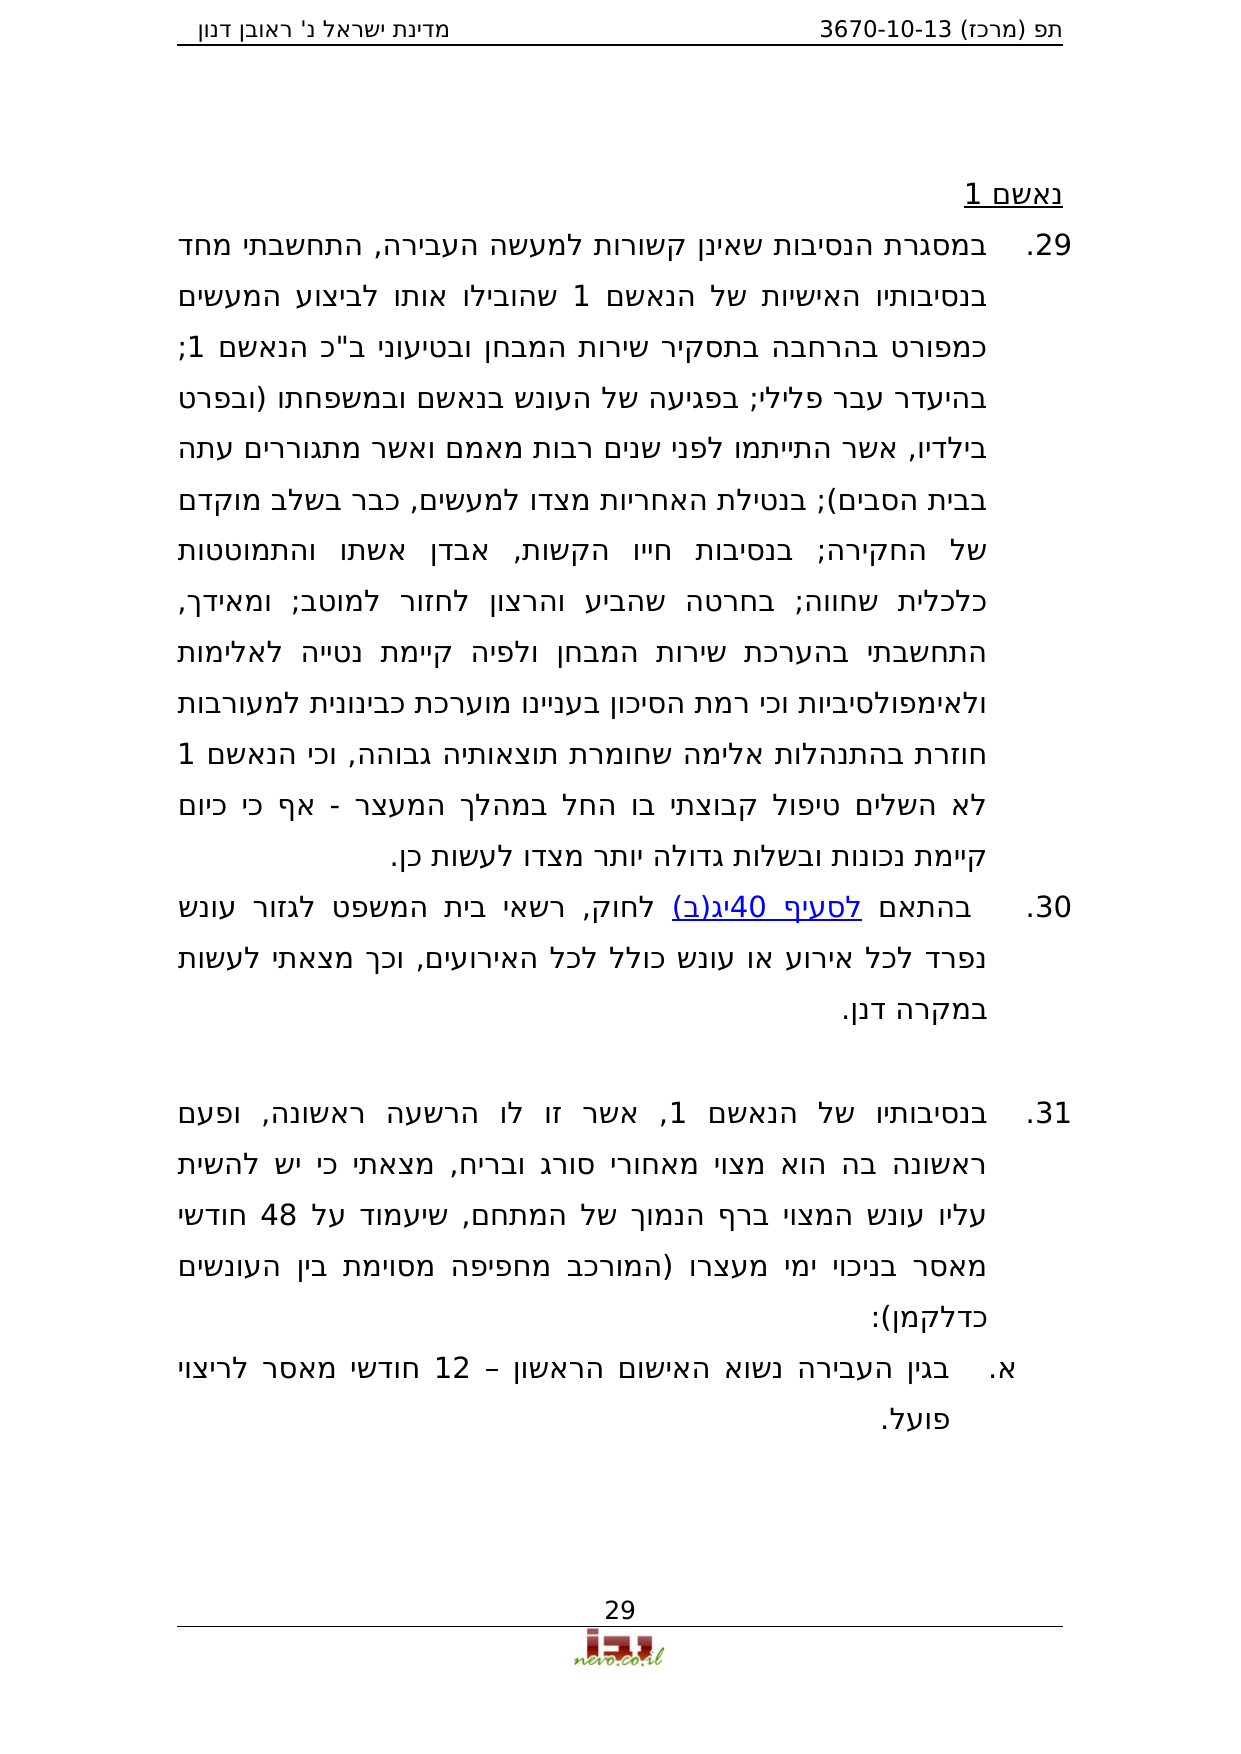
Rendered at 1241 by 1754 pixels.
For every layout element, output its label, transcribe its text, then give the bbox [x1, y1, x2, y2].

list במסגרת הנסיבות שאינן קשורות למעשה העבירה, התחשבתי מחד בנסיבותיו האישיות של הנאשם 1 שהובילו אותו לביצוע המעשים כמפורט בהרחבה בתסקיר שירות המבחן ובטיעוני ב"כ הנאשם 1; בהיעדר עבר פלילי; בפגיעה של העונש בנאשם ובמשפחתו (ובפרט בילדיו, אשר התייתמו לפני שנים רבות מאמם ואשר מתגוררים עתה בבית הסבים); בנטילת האחריות מצדו למעשים, כבר בשלב מוקדם של החקירה; בנסיבות חייו הקשות, אבדן אשתו והתמוטטות כלכלית שחווה; בחרטה שהביע והרצון לחזור למוטב; ומאידך, התחשבתי בהערכת שירות המבחן ולפיה קיימת נטייה לאלימות ולאימפולסיביות וכי רמת הסיכון בעניינו מוערכת כבינונית למעורבות חוזרת בהתנהלות אלימה שחומרת תוצאותיה גבוהה, וכי הנאשם 1 לא השלים טיפול קבוצתי בו החל במהלך המעצר - אף כי כיום קיימת נכונות ובשלות גדולה יותר מצדו לעשות כן. [177, 228, 1026, 873]
text נאשם 1 [177, 177, 1063, 211]
picture [574, 1628, 666, 1667]
list בנסיבותיו של הנאשם 1, אשר זו לו הרשעה ראשונה, ופעם ראשונה בה הוא מצוי מאחורי סורג ובריח, מצאתי כי יש להשית עליו עונש המצוי ברף הנמוך של המתחם, שיעמוד על 48 חודשי מאסר בניכוי ימי מעצרו (המורכב מחפיפה מסוימת בין העונשים כדלקמן): [177, 1097, 1026, 1334]
list בהתאם לסעיף 40יג(ב) לחוק, רשאי בית המשפט לגזור עונש נפרד לכל אירוע או עונש כולל לכל האירועים, וכך מצאתי לעשות במקרה דנן. [177, 890, 1026, 1026]
list בגין העבירה נשוא האישום הראשון – 12 חודשי מאסר לריצוי פועל. [177, 1351, 988, 1436]
